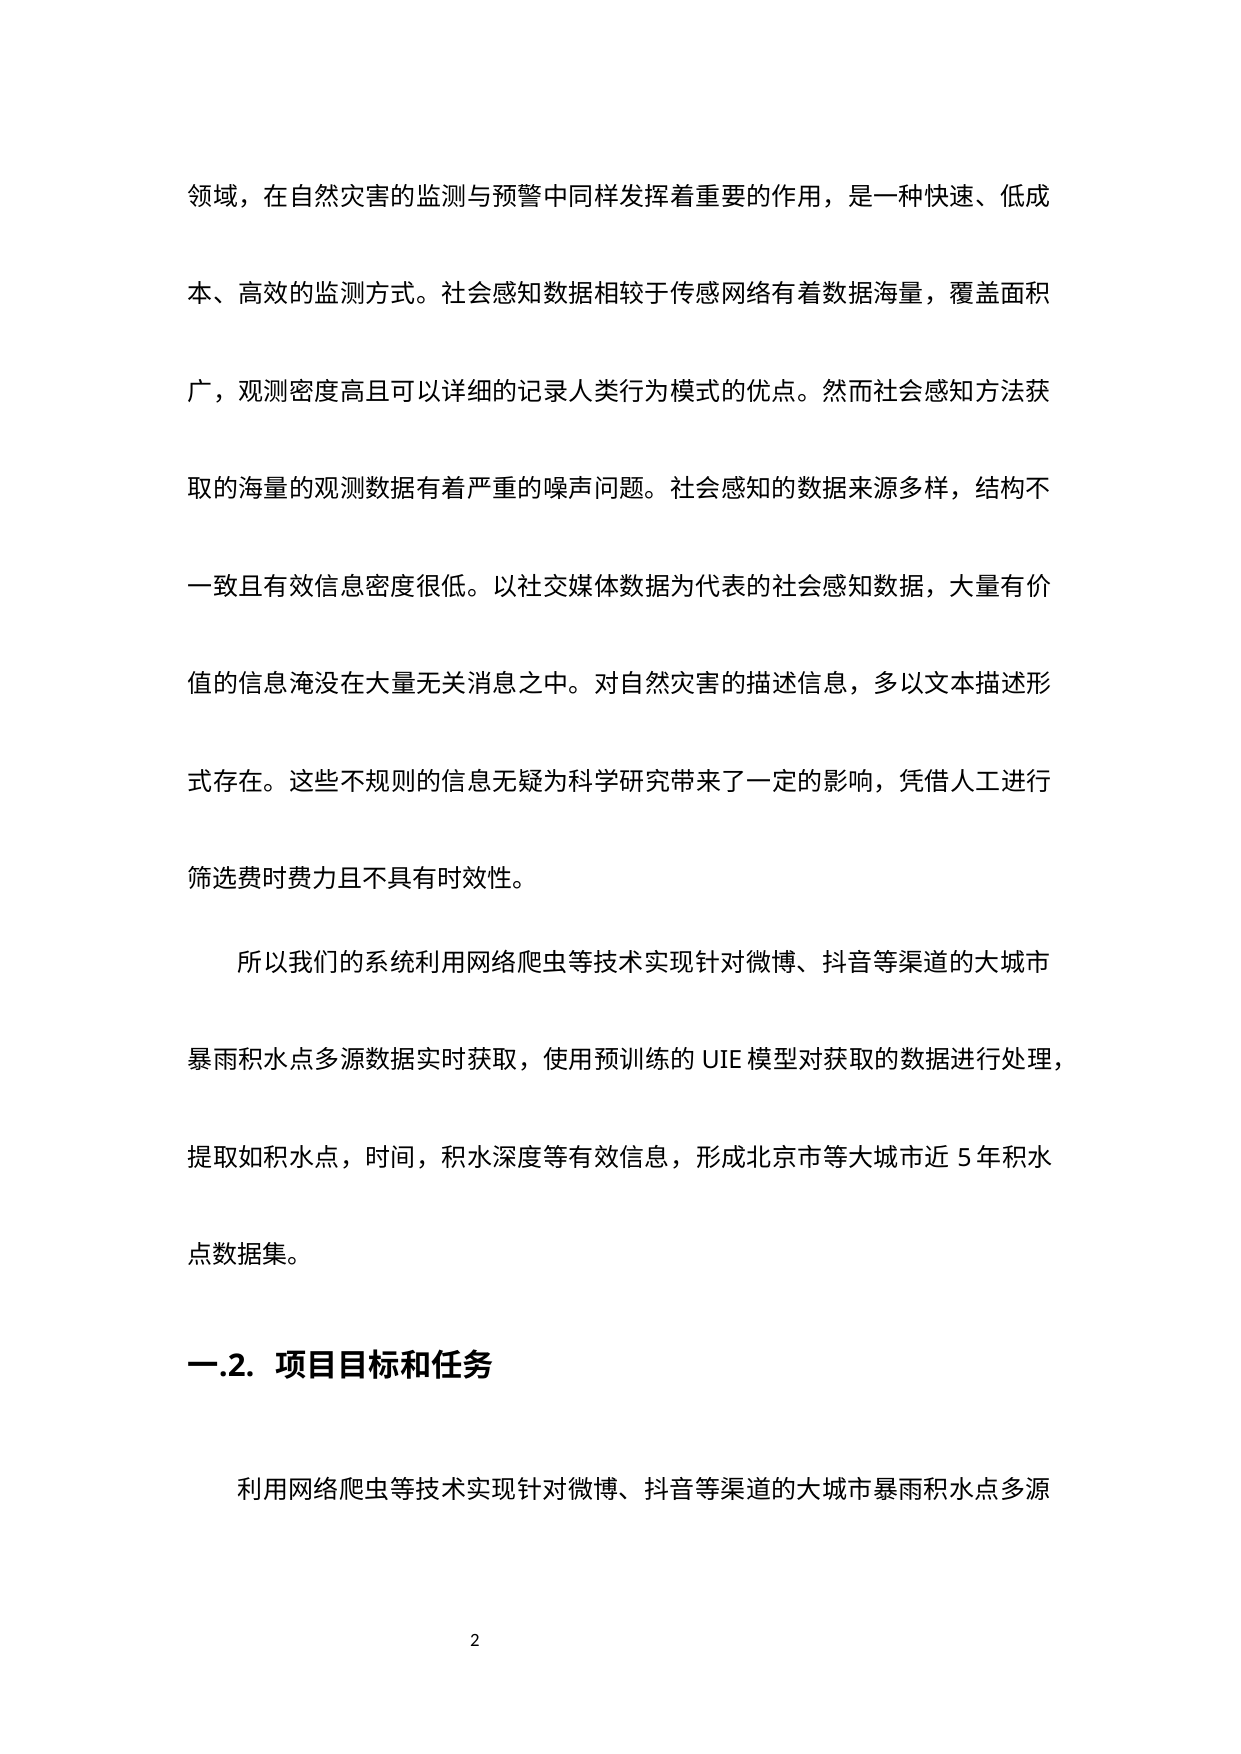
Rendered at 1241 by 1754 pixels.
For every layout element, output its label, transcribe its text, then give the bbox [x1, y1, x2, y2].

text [187, 162, 1053, 909]
subtitle 项目目标和任务 [187, 1330, 1053, 1395]
text 所以我们的系统利用网络爬虫等技术实现针对微博、抖音等渠道的大城市暴雨积水点多源数据实时获取，使用预训练的UIE模型对获取的数据进行处理，提取如积水点，时间，积水深度等有效信息，形成北京市等大城市近5年积水点数据集。 [187, 928, 1053, 1285]
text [187, 1455, 1053, 1520]
